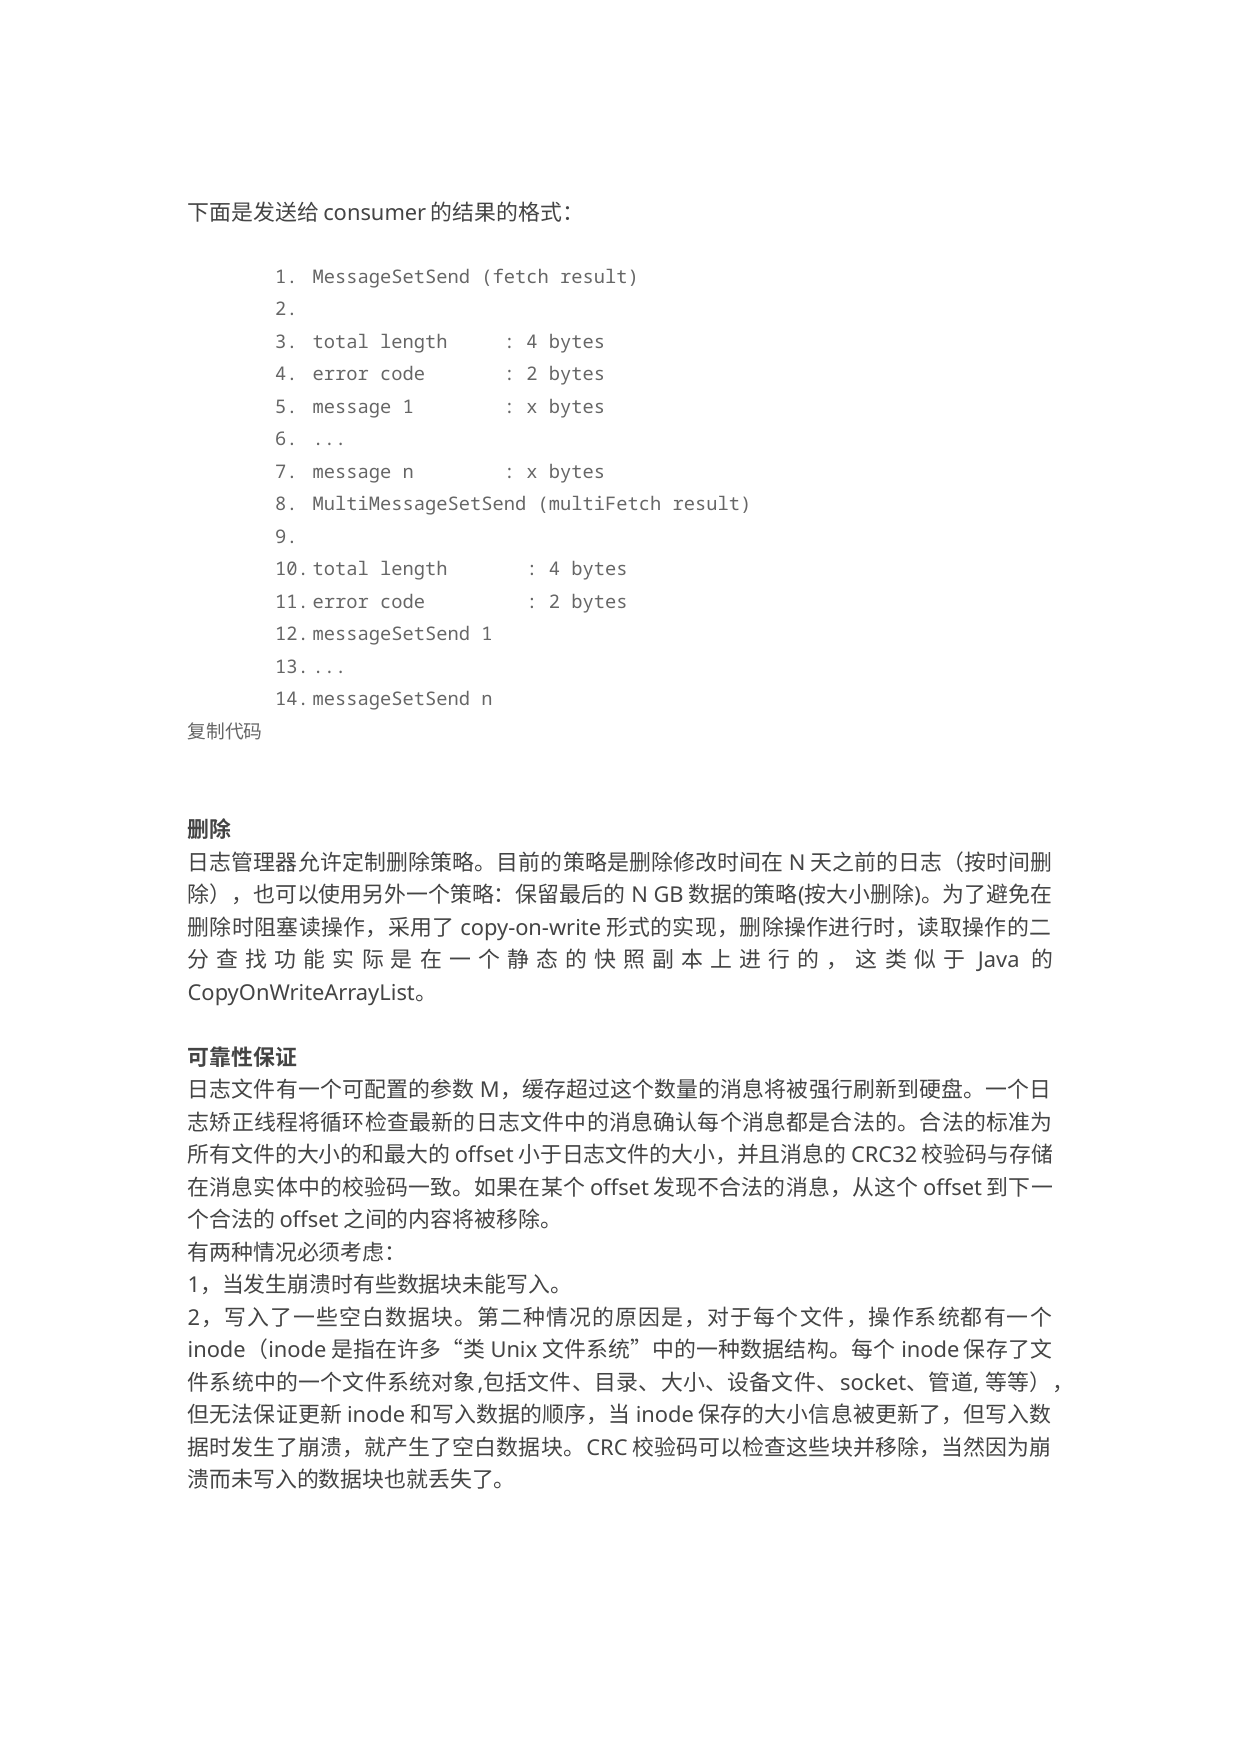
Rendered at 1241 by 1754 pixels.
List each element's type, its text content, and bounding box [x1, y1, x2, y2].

text 复制代码 [187, 714, 1053, 747]
list message 1 : x bytes [275, 389, 1053, 422]
list message n : x bytes [275, 454, 1053, 487]
list ... [275, 422, 1053, 454]
list MultiMessageSetSend (multiFetch result) [275, 487, 1053, 519]
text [187, 162, 1053, 259]
text 删除 日志管理器允许定制删除策略。目前的策略是删除修改时间在N天之前的日志（按时间删除），也可以使用另外一个策略：保留最后的N GB数据的策略(按大小删除)。为了避免在删除时阻塞读操作，采用了copy-on-write形式的实现，删除操作进行时，读取操作的二分查找功能实际是在一个静态的快照副本上进行的，这类似于Java的CopyOnWriteArrayList。 可靠性保证 日志文件有一个可配置的参数M，缓存超过这个数量的消息将被强行刷新到硬盘。一个日志矫正线程将循环检查最新的日志文件中的消息确认每个消息都是合法的。合法的标准为：所有文件的大小的和最大的offset小于日志文件的大小，并且消息的CRC32校验码与存储在消息实体中的校验码一致。如果在某个offset发现不合法的消息，从这个offset到下一个合法的offset之间的内容将被移除。 有两种情况必须考虑： 1，当发生崩溃时有些数据块未能写入。 2，写入了一些空白数据块。第二种情况的原因是，对于每个文件，操作系统都有一个inode（inode是指在许多“类Unix文件系统”中的一种数据结构。每个inode保存了文件系统中的一个文件系统对象,包括文件、目录、大小、设备文件、socket、管道, 等等），但无法保证更新inode和写入数据的顺序，当inode保存的大小信息被更新了，但写入数据时发生了崩溃，就产生了空白数据块。CRC校验码可以检查这些块并移除，当然因为崩溃而未写入的数据块也就丢失了。 [187, 747, 1053, 1494]
list total length : 4 bytes [275, 552, 1053, 584]
list messageSetSend n [275, 682, 1053, 714]
list error code : 2 bytes [275, 357, 1053, 389]
list error code : 2 bytes [275, 584, 1053, 617]
list total length : 4 bytes [275, 324, 1053, 357]
list messageSetSend 1 [275, 617, 1053, 649]
list MessageSetSend (fetch result) [275, 259, 1053, 292]
list ... [275, 649, 1053, 682]
